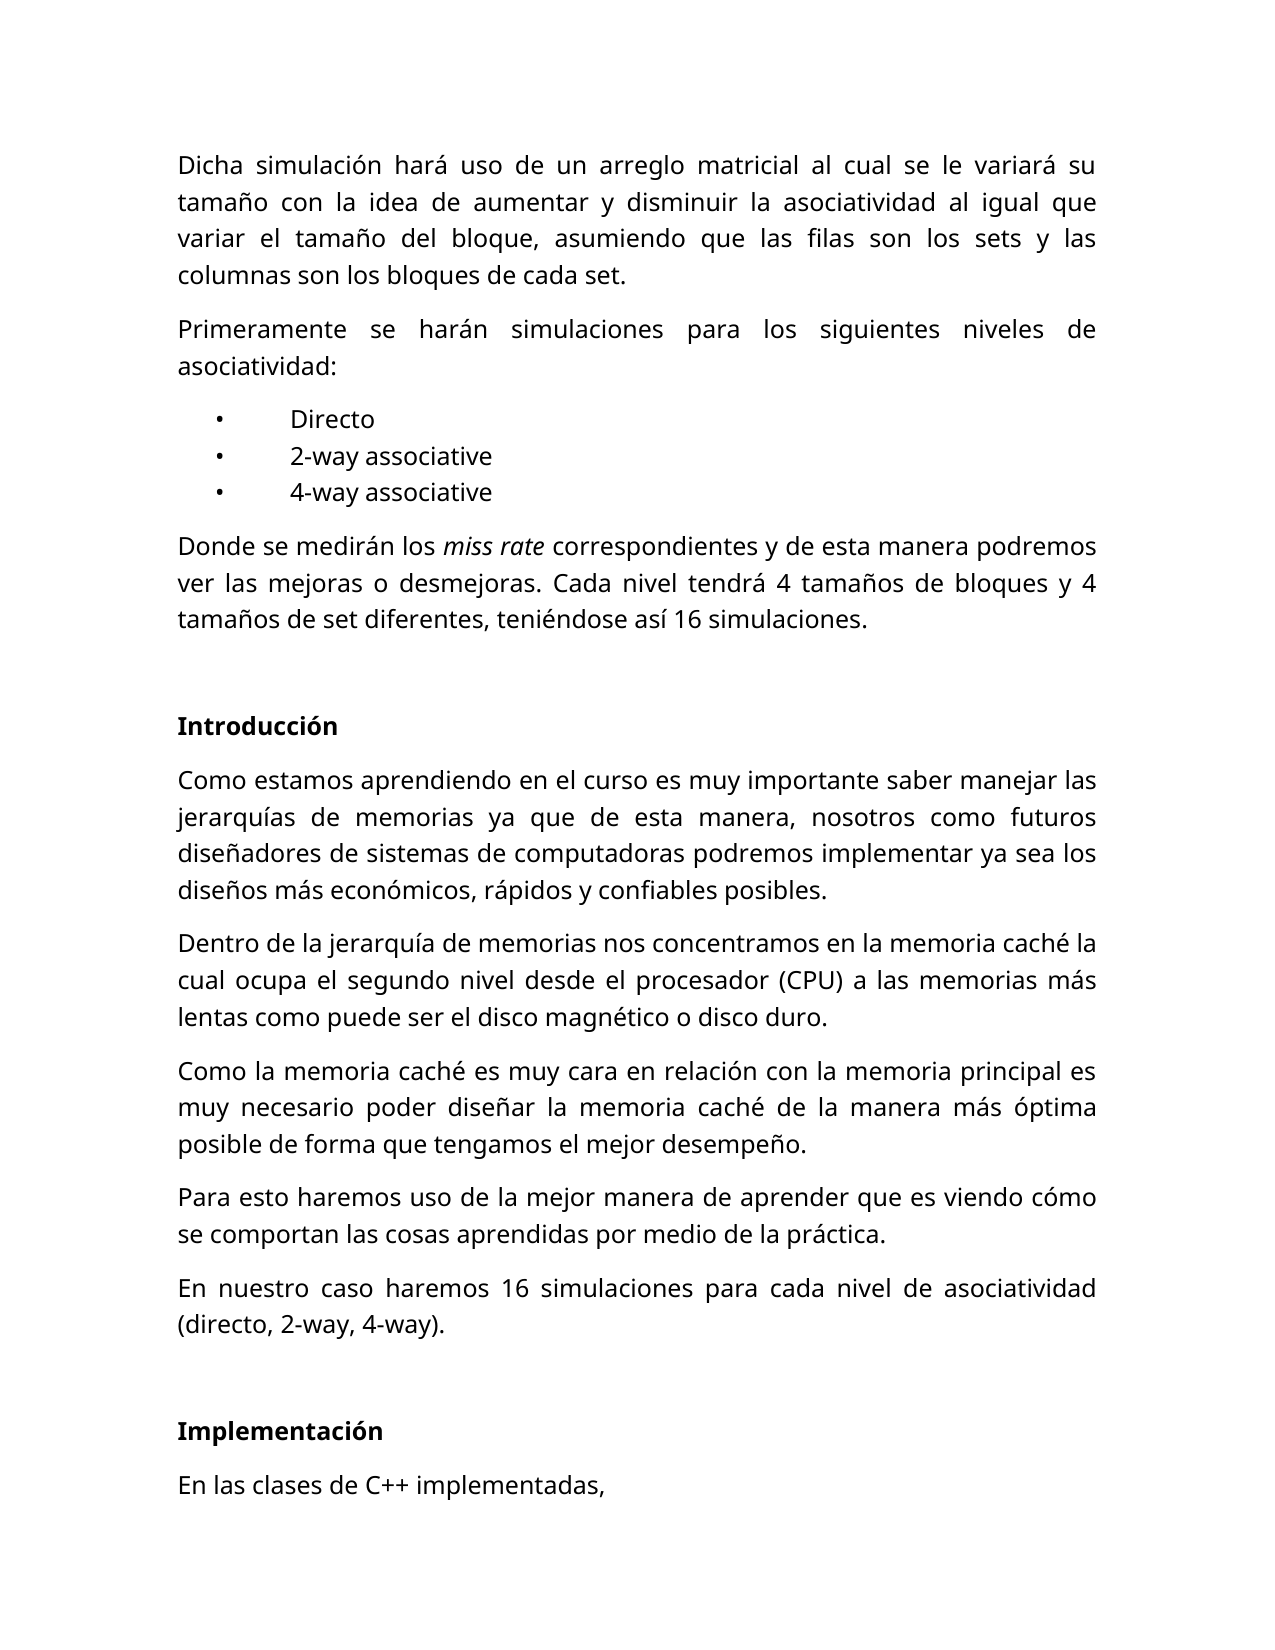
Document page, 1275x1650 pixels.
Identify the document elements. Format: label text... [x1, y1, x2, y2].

text Implementación [177, 1414, 1098, 1448]
text Introducción [177, 709, 1098, 743]
text Dentro de la jerarquía de memorias nos concentramos en la memoria caché la cual ocupa el segundo nivel desde el procesador (CPU) a las memorias más lentas como puede ser el disco magnético o disco duro. [177, 926, 1098, 1034]
text En nuestro caso haremos 16 simulaciones para cada nivel de asociatividad (directo, 2-way, 4-way). [177, 1270, 1098, 1341]
text Como estamos aprendiendo en el curso es muy importante saber manejar las jerarquías de memorias ya que de esta manera, nosotros como futuros diseñadores de sistemas de computadoras podremos implementar ya sea los diseños más económicos, rápidos y confiables posibles. [177, 762, 1098, 907]
text En las clases de C++ implementadas, [177, 1467, 1098, 1501]
text Primeramente se harán simulaciones para los siguientes niveles de asociatividad: [177, 311, 1098, 382]
text Para esto haremos uso de la mejor manera de aprender que es viendo cómo se comportan las cosas aprendidas por medio de la práctica. [177, 1180, 1098, 1251]
text Como la memoria caché es muy cara en relación con la memoria principal es muy necesario poder diseñar la memoria caché de la manera más óptima posible de forma que tengamos el mejor desempeño. [177, 1053, 1098, 1161]
list Directo [215, 402, 1098, 436]
text Donde se medirán los miss rate correspondientes y de esta manera podremos ver las mejoras o desmejoras. Cada nivel tendrá 4 tamaños de bloques y 4 tamaños de set diferentes, teniéndose así 16 simulaciones. [177, 528, 1098, 636]
list 4-way associative [215, 475, 1098, 509]
list 2-way associative [215, 438, 1098, 472]
text Dicha simulación hará uso de un arreglo matricial al cual se le variará su tamaño con la idea de aumentar y disminuir la asociatividad al igual que variar el tamaño del bloque, asumiendo que las filas son los sets y las columnas son los bloques de cada set. [177, 148, 1098, 292]
